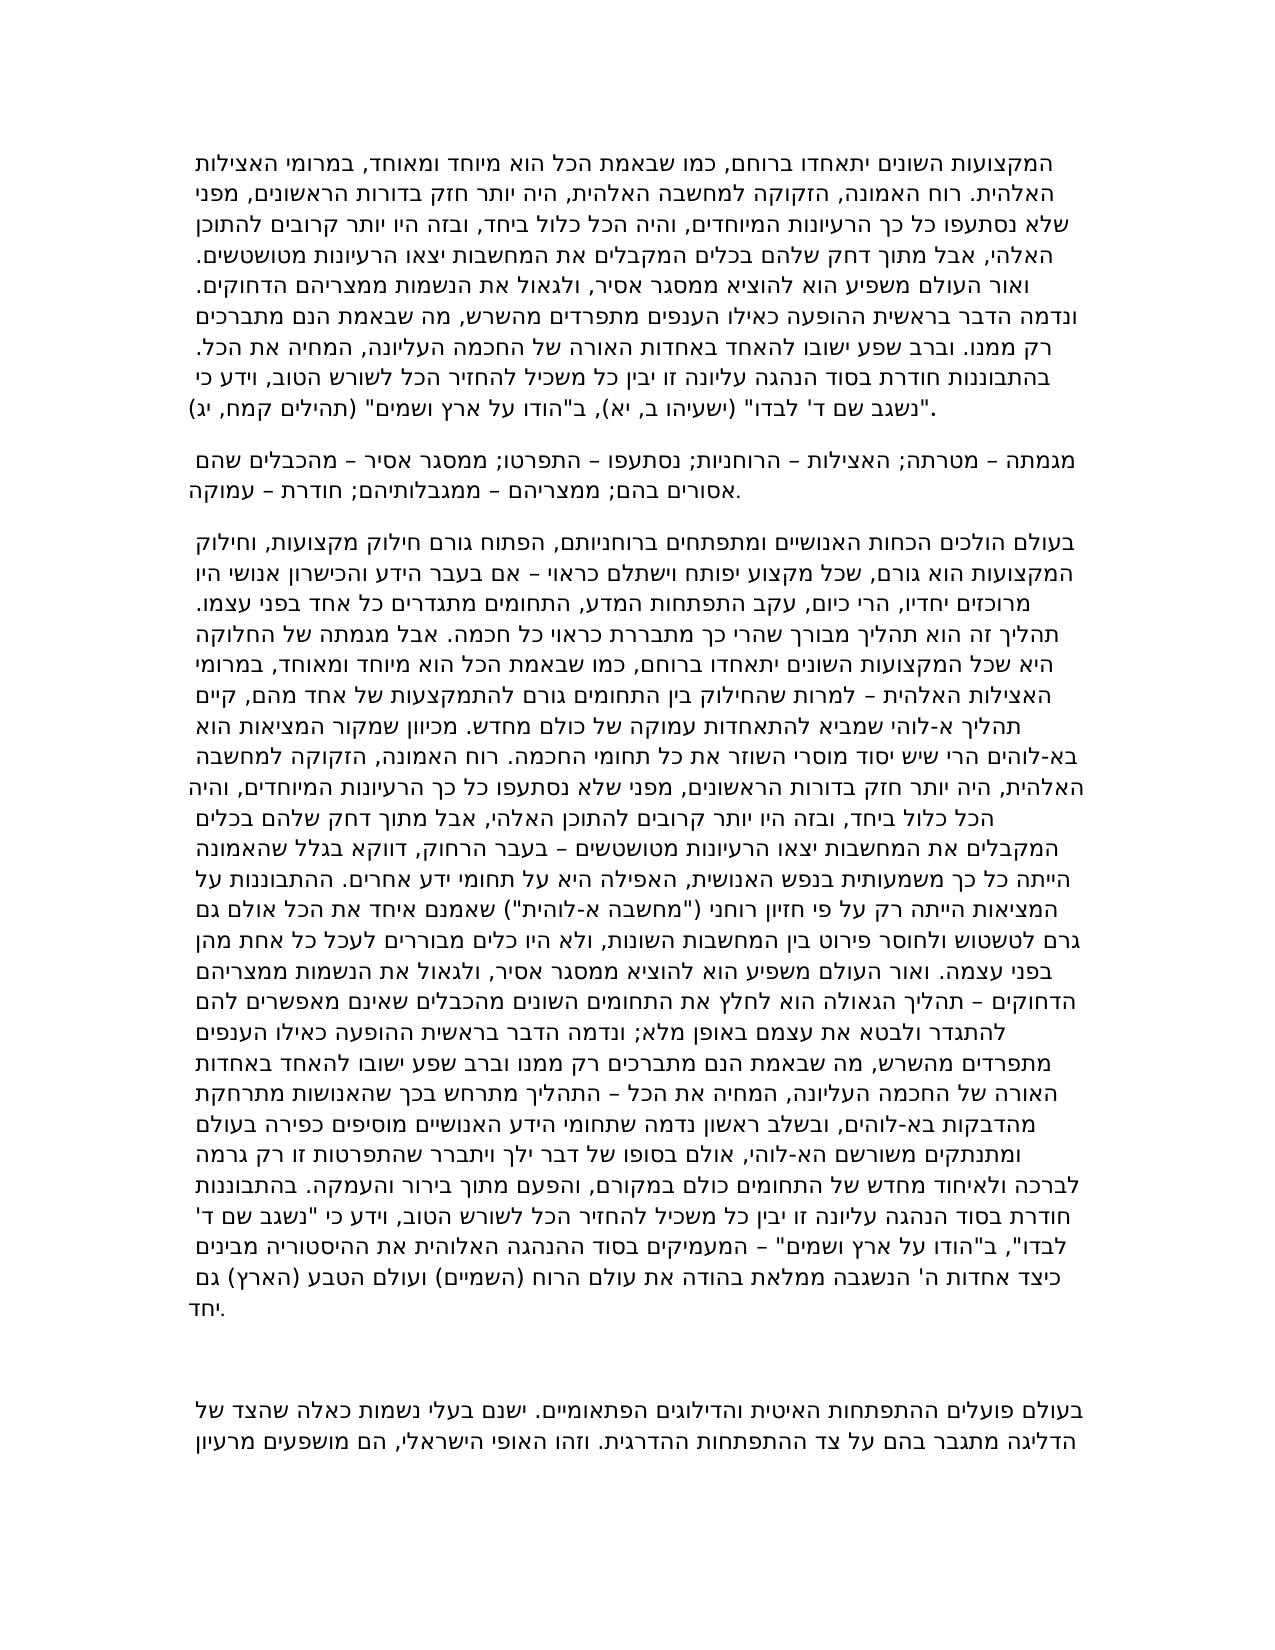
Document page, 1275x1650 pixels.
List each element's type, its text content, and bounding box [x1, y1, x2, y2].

text בעולם הולכים הכחות האנושיים ומתפתחים ברוחניותם, הפתוח גורם חילוק מקצועות, וחילוק המקצועות הוא גורם, שכל מקצוע יפותח וישתלם כראוי – אם בעבר הידע והכישרון אנושי היו מרוכזים יחדיו, הרי כיום, עקב התפתחות המדע, התחומים מתגדרים כל אחד בפני עצמו. תהליך זה הוא תהליך מבורך שהרי כך מתבררת כראוי כל חכמה. אבל מגמתה של החלוקה היא שכל המקצועות השונים יתאחדו ברוחם, כמו שבאמת הכל הוא מיוחד ומאוחד, במרומי האצילות האלהית – למרות שהחילוק בין התחומים גורם להתמקצעות של אחד מהם, קיים תהליך א-לוהי שמביא להתאחדות עמוקה של כולם מחדש. מכיוון שמקור המציאות הוא בא-לוהים הרי שיש יסוד מוסרי השוזר את כל תחומי החכמה. רוח האמונה, הזקוקה למחשבה האלהית, היה יותר חזק בדורות הראשונים, מפני שלא נסתעפו כל כך הרעיונות המיוחדים, והיה הכל כלול ביחד, ובזה היו יותר קרובים להתוכן האלהי, אבל מתוך דחק שלהם בכלים המקבלים את המחשבות יצאו הרעיונות מטושטשים – בעבר הרחוק, דווקא בגלל שהאמונה הייתה כל כך משמעותית בנפש האנושית, האפילה היא על תחומי ידע אחרים. ההתבוננות על המציאות הייתה רק על פי חזיון רוחני ("מחשבה א-לוהית") שאמנם איחד את הכל אולם גם גרם לטשטוש ולחוסר פירוט בין המחשבות השונות, ולא היו כלים מבוררים לעכל כל אחת מהן בפני עצמה. ואור העולם משפיע הוא להוציא ממסגר אסיר, ולגאול את הנשמות ממצריהם הדחוקים – תהליך הגאולה הוא לחלץ את התחומים השונים מהכבלים שאינם מאפשרים להם להתגדר ולבטא את עצמם באופן מלא; ונדמה הדבר בראשית ההופעה כאילו הענפים מתפרדים מהשרש, מה שבאמת הנם מתברכים רק ממנו וברב שפע ישובו להאחד באחדות האורה של החכמה העליונה, המחיה את הכל – התהליך מתרחש בכך שהאנושות מתרחקת מהדבקות בא-לוהים, ובשלב ראשון נדמה שתחומי הידע האנושיים מוסיפים כפירה בעולם ומתנתקים משורשם הא-לוהי, אולם בסופו של דבר ילך ויתברר שהתפרטות זו רק גרמה לברכה ולאיחוד מחדש של התחומים כולם במקורם, והפעם מתוך בירור והעמקה. בהתבוננות חודרת בסוד הנהגה עליונה זו יבין כל משכיל להחזיר הכל לשורש הטוב, וידע כי "נשגב שם ד' לבדו", ב"הודו על ארץ ושמים" – המעמיקים בסוד ההנהגה האלוהית את ההיסטוריה מבינים כיצד אחדות ה' הנשגבה ממלאת בהודה את עולם הרוח (השמיים) ועולם הטבע (הארץ) גם יחד. [187, 529, 1087, 1322]
text מגמתה – מטרתה; האצילות – הרוחניות; נסתעפו – התפרטו; ממסגר אסיר – מהכבלים שהם אסורים בהם; ממצריהם – ממגבלותיהם; חודרת – עמוקה. [187, 447, 1087, 504]
